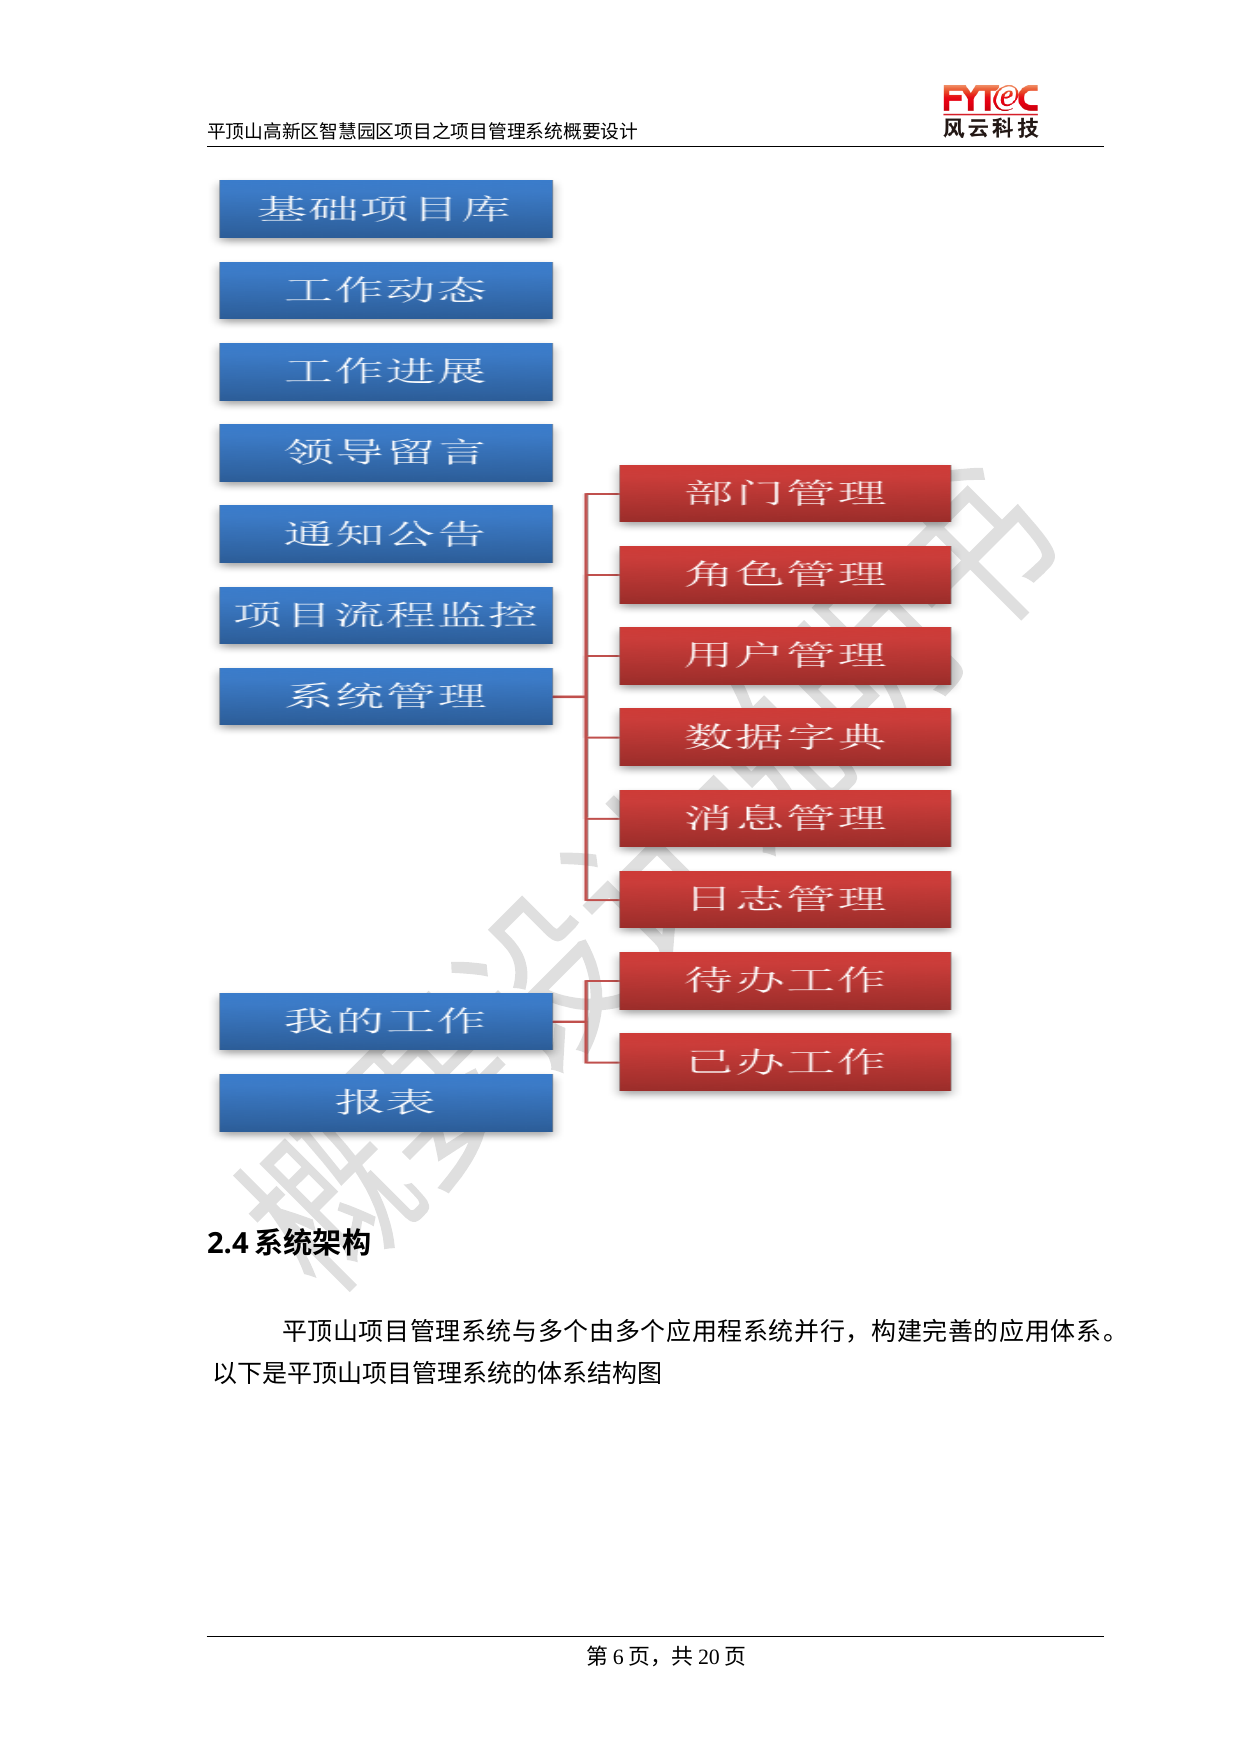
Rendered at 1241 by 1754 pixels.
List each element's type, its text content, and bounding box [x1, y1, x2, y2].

text 平顶山项目管理系统与多个由多个应用程系统并行，构建完善的应用体系。 以下是平顶山项目管理系统的体系结构图 [207, 1308, 1104, 1393]
picture [940, 84, 1042, 139]
list 2.4系统架构 [207, 1220, 1104, 1262]
picture [206, 177, 969, 1144]
